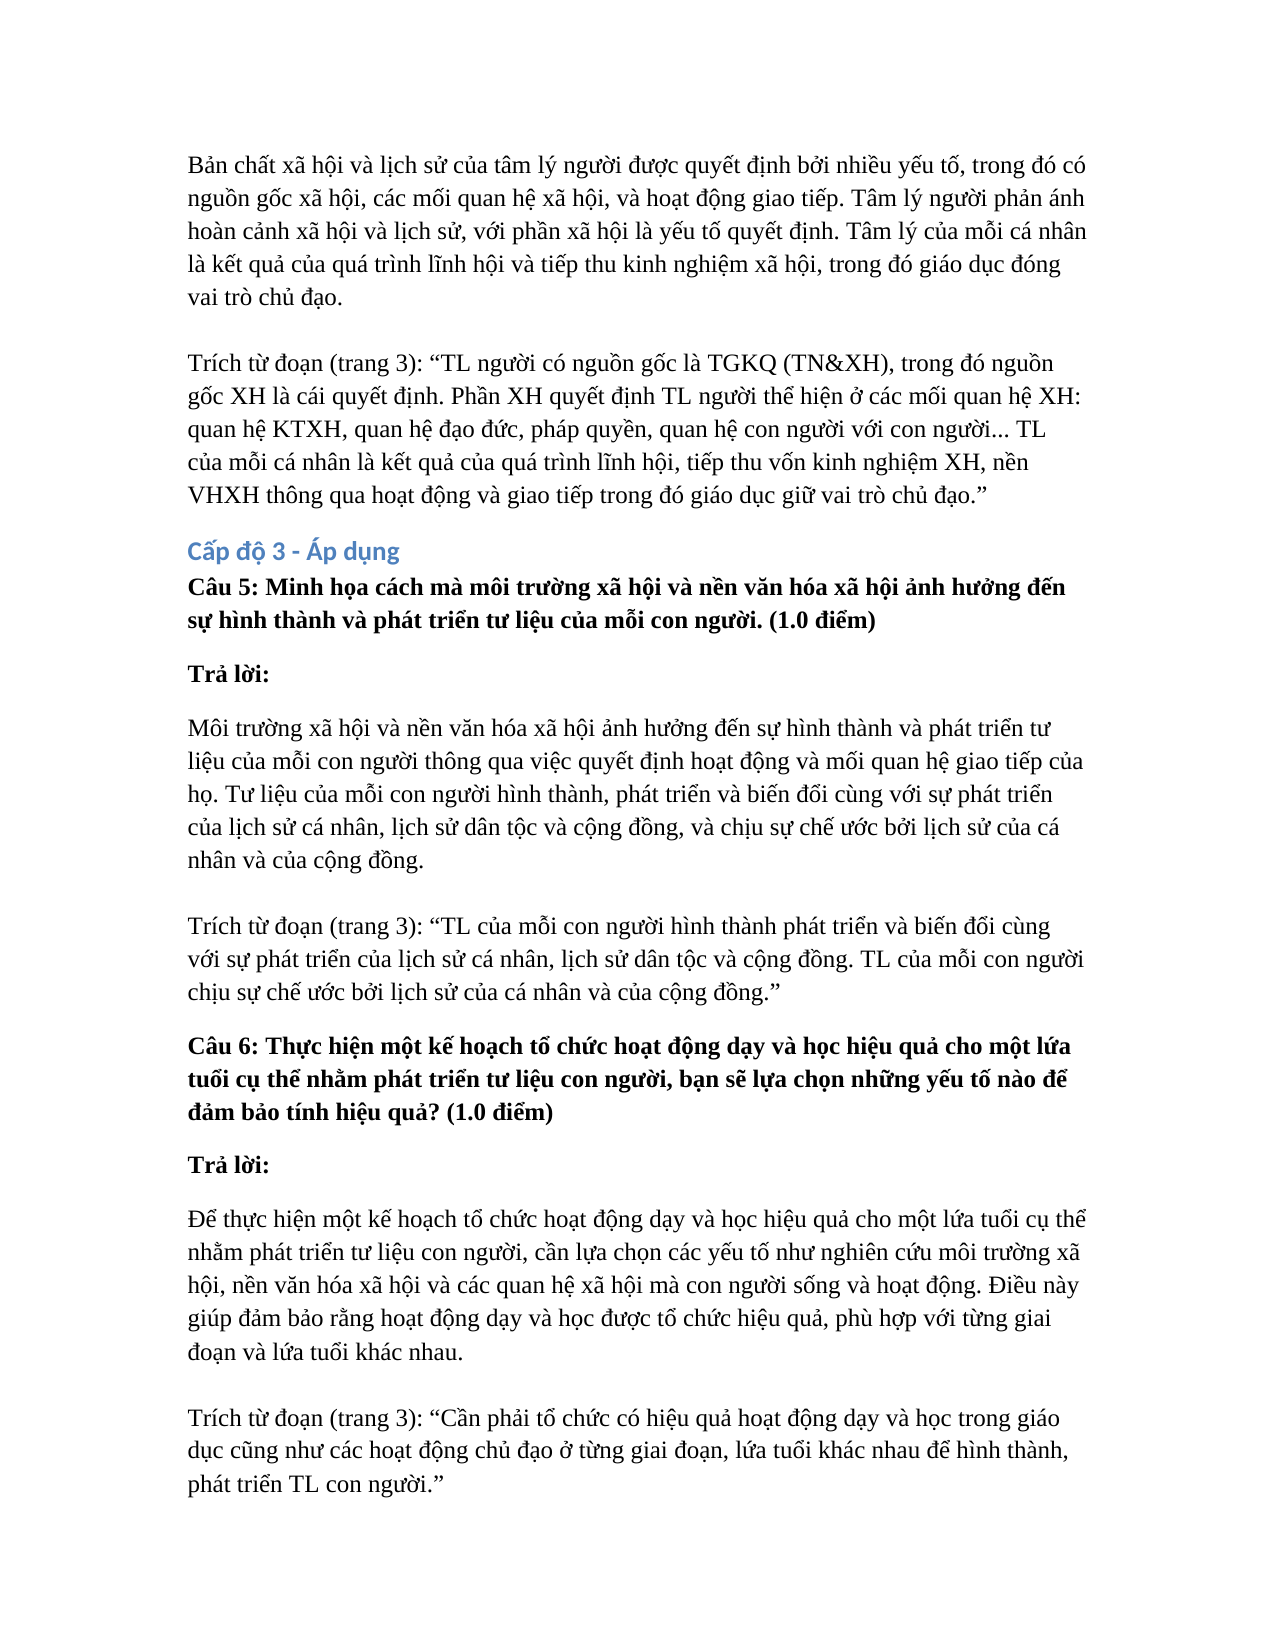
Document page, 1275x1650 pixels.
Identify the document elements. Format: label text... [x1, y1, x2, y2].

text Trả lời: [187, 1151, 1087, 1179]
subtitle Cấp độ 3 - Áp dụng [187, 534, 1087, 567]
text Để thực hiện một kế hoạch tổ chức hoạt động dạy và học hiệu quả cho một lứa tuổi cụ thể nhằm phát triển tư liệu con người, cần lựa chọn các yếu tố như nghiên cứu môi trường xã hội, nền văn hóa xã hội và các quan hệ xã hội mà con người sống và hoạt động. Điều này giúp đảm bảo rằng hoạt động dạy và học được tổ chức hiệu quả, phù hợp với từng giai đoạn và lứa tuổi khác nhau. Trích từ đoạn (trang 3): “Cần phải tổ chức có hiệu quả hoạt động dạy và học trong giáo dục cũng như các hoạt động chủ đạo ở từng giai đoạn, lứa tuổi khác nhau để hình thành, phát triển TL con người.” [187, 1204, 1087, 1497]
text Trả lời: [187, 659, 1087, 688]
text Câu 6: Thực hiện một kế hoạch tổ chức hoạt động dạy và học hiệu quả cho một lứa tuổi cụ thể nhằm phát triển tư liệu con người, bạn sẽ lựa chọn những yếu tố nào để đảm bảo tính hiệu quả? (1.0 điểm) [187, 1031, 1087, 1126]
text Bản chất xã hội và lịch sử của tâm lý người được quyết định bởi nhiều yếu tố, trong đó có nguồn gốc xã hội, các mối quan hệ xã hội, và hoạt động giao tiếp. Tâm lý người phản ánh hoàn cảnh xã hội và lịch sử, với phần xã hội là yếu tố quyết định. Tâm lý của mỗi cá nhân là kết quả của quá trình lĩnh hội và tiếp thu kinh nghiệm xã hội, trong đó giáo dục đóng vai trò chủ đạo. Trích từ đoạn (trang 3): “TL người có nguồn gốc là TGKQ (TN&XH), trong đó nguồn gốc XH là cái quyết định. Phần XH quyết định TL người thể hiện ở các mối quan hệ XH: quan hệ KTXH, quan hệ đạo đức, pháp quyền, quan hệ con người với con người... TL của mỗi cá nhân là kết quả của quá trình lĩnh hội, tiếp thu vốn kinh nghiệm XH, nền VHXH thông qua hoạt động và giao tiếp trong đó giáo dục giữ vai trò chủ đạo.” [187, 150, 1087, 509]
text Câu 5: Minh họa cách mà môi trường xã hội và nền văn hóa xã hội ảnh hưởng đến sự hình thành và phát triển tư liệu của mỗi con người. (1.0 điểm) [187, 572, 1087, 634]
text Môi trường xã hội và nền văn hóa xã hội ảnh hưởng đến sự hình thành và phát triển tư liệu của mỗi con người thông qua việc quyết định hoạt động và mối quan hệ giao tiếp của họ. Tư liệu của mỗi con người hình thành, phát triển và biến đổi cùng với sự phát triển của lịch sử cá nhân, lịch sử dân tộc và cộng đồng, và chịu sự chế ước bởi lịch sử của cá nhân và của cộng đồng. Trích từ đoạn (trang 3): “TL của mỗi con người hình thành phát triển và biến đổi cùng với sự phát triển của lịch sử cá nhân, lịch sử dân tộc và cộng đồng. TL của mỗi con người chịu sự chế ước bởi lịch sử của cá nhân và của cộng đồng.” [187, 713, 1087, 1006]
